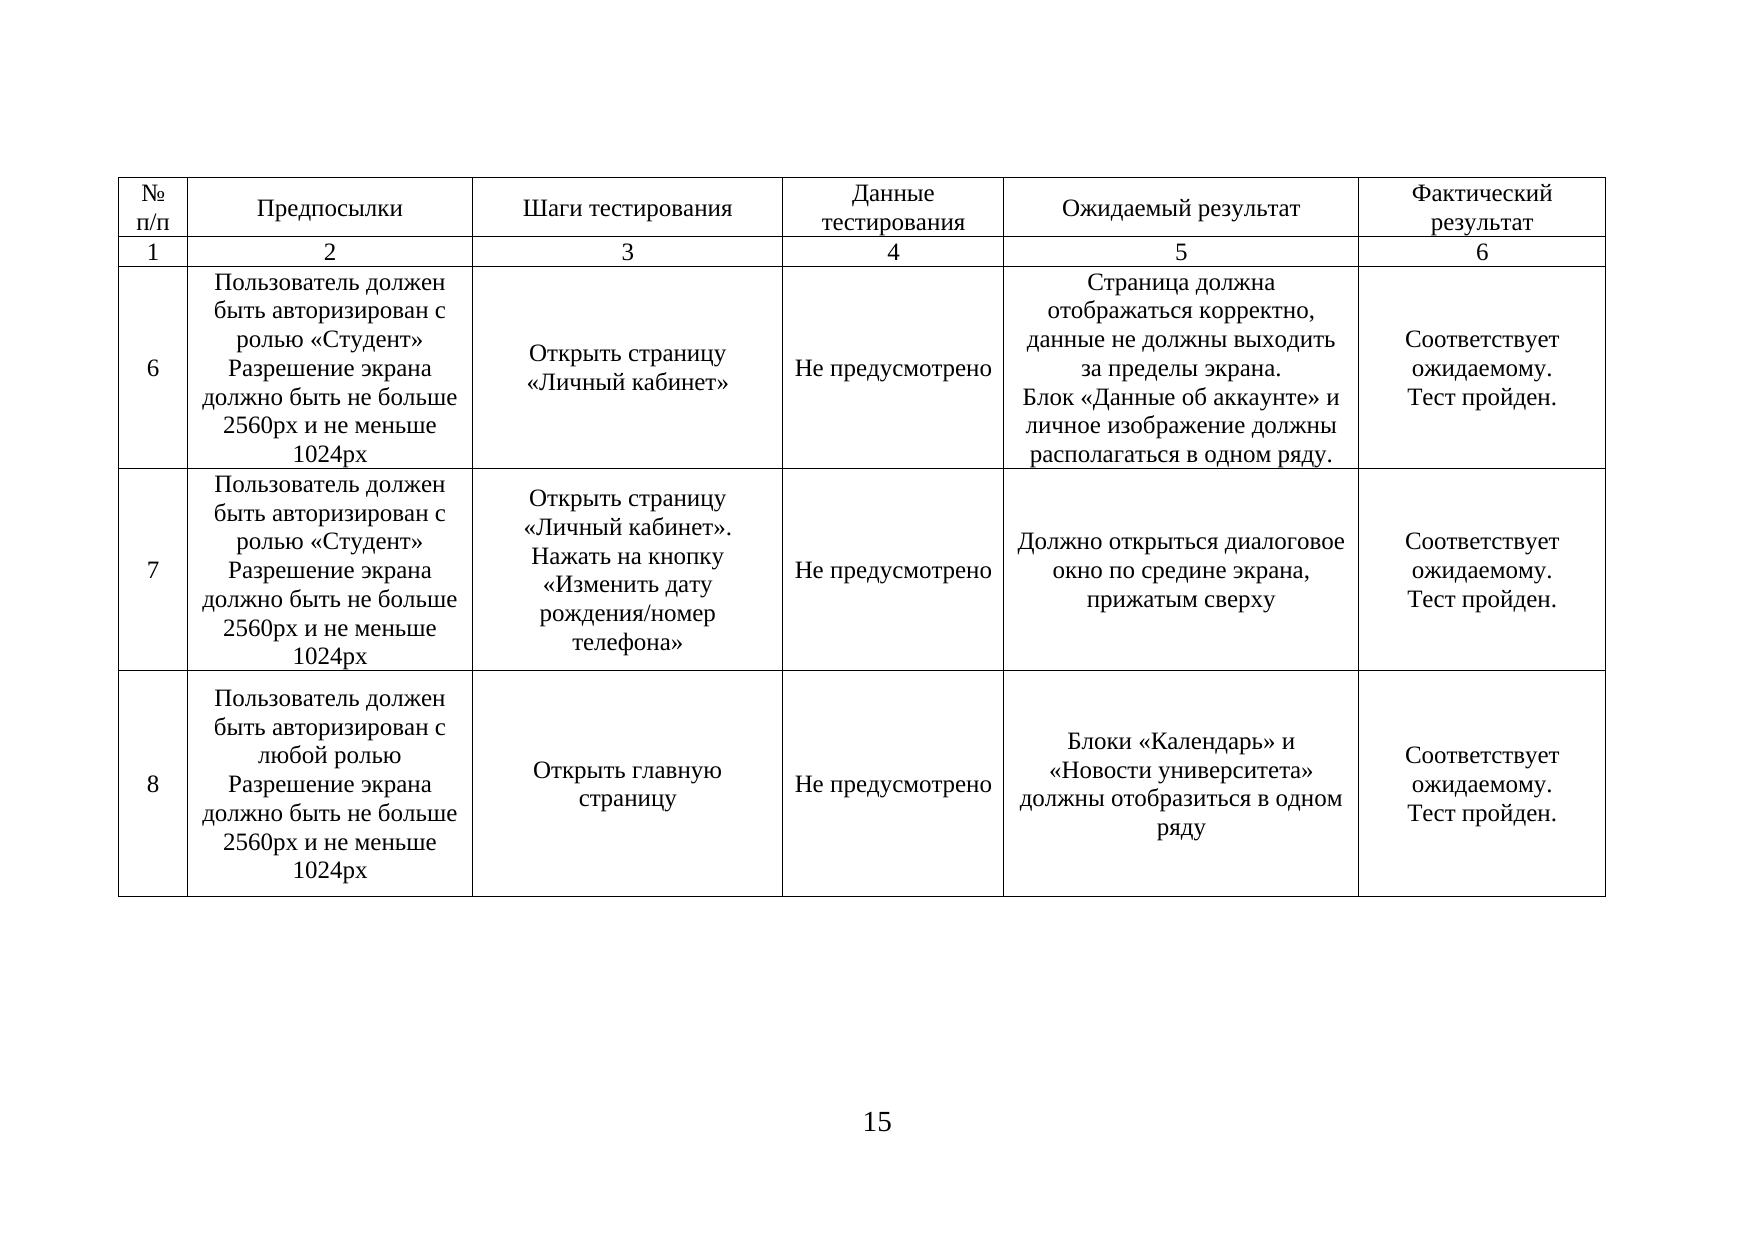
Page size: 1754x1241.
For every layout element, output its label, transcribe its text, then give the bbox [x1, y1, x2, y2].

table_cell Соответствует ожидаемому. Тест пройден. [1359, 267, 1605, 468]
table_cell Соответствует ожидаемому. Тест пройден. [1359, 671, 1605, 896]
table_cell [188, 267, 472, 468]
table_header № п/п [119, 178, 187, 236]
table_cell Пользователь должен быть авторизирован с ролью «Студент» Разрешение экрана должно быть не больше 2560px и не меньше 1024px [188, 469, 472, 670]
table_header Предпосылки [188, 178, 472, 236]
table_cell Блоки «Календарь» и «Новости университета» должны отобразиться в одном ряду [1004, 671, 1358, 896]
table_cell 2 [188, 237, 472, 266]
table_cell Не предусмотрено [783, 671, 1003, 896]
table_cell Не предусмотрено [783, 469, 1003, 670]
table_cell 1 [119, 237, 187, 266]
table_cell Открыть страницу «Личный кабинет» [473, 267, 782, 468]
table_header Ожидаемый результат [1004, 178, 1358, 236]
table_cell 4 [783, 237, 1003, 266]
table_cell Должно открыться диалоговое окно по средине экрана, прижатым сверху [1004, 469, 1358, 670]
table_cell Страница должна отображаться корректно, данные не должны выходить за пределы экрана. Блок «Данные об аккаунте» и личное изображение должны располагаться в одном ряду. [1004, 267, 1358, 468]
table_cell 6 [119, 267, 187, 468]
table_cell Соответствует ожидаемому. Тест пройден. [1359, 469, 1605, 670]
table_header Фактический результат [1359, 178, 1605, 236]
table_cell Открыть главную страницу [473, 671, 782, 896]
table_cell 6 [1359, 237, 1605, 266]
table_header Шаги тестирования [473, 178, 782, 236]
table_cell 3 [473, 237, 782, 266]
table_cell Не предусмотрено [783, 267, 1003, 468]
table_cell Открыть страницу «Личный кабинет». Нажать на кнопку «Изменить дату рождения/номер телефона» [473, 469, 782, 670]
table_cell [188, 671, 472, 896]
table_header Данные тестирования [783, 178, 1003, 236]
table_cell 5 [1004, 237, 1358, 266]
table_cell 7 [119, 469, 187, 670]
table_cell 8 [119, 671, 187, 896]
